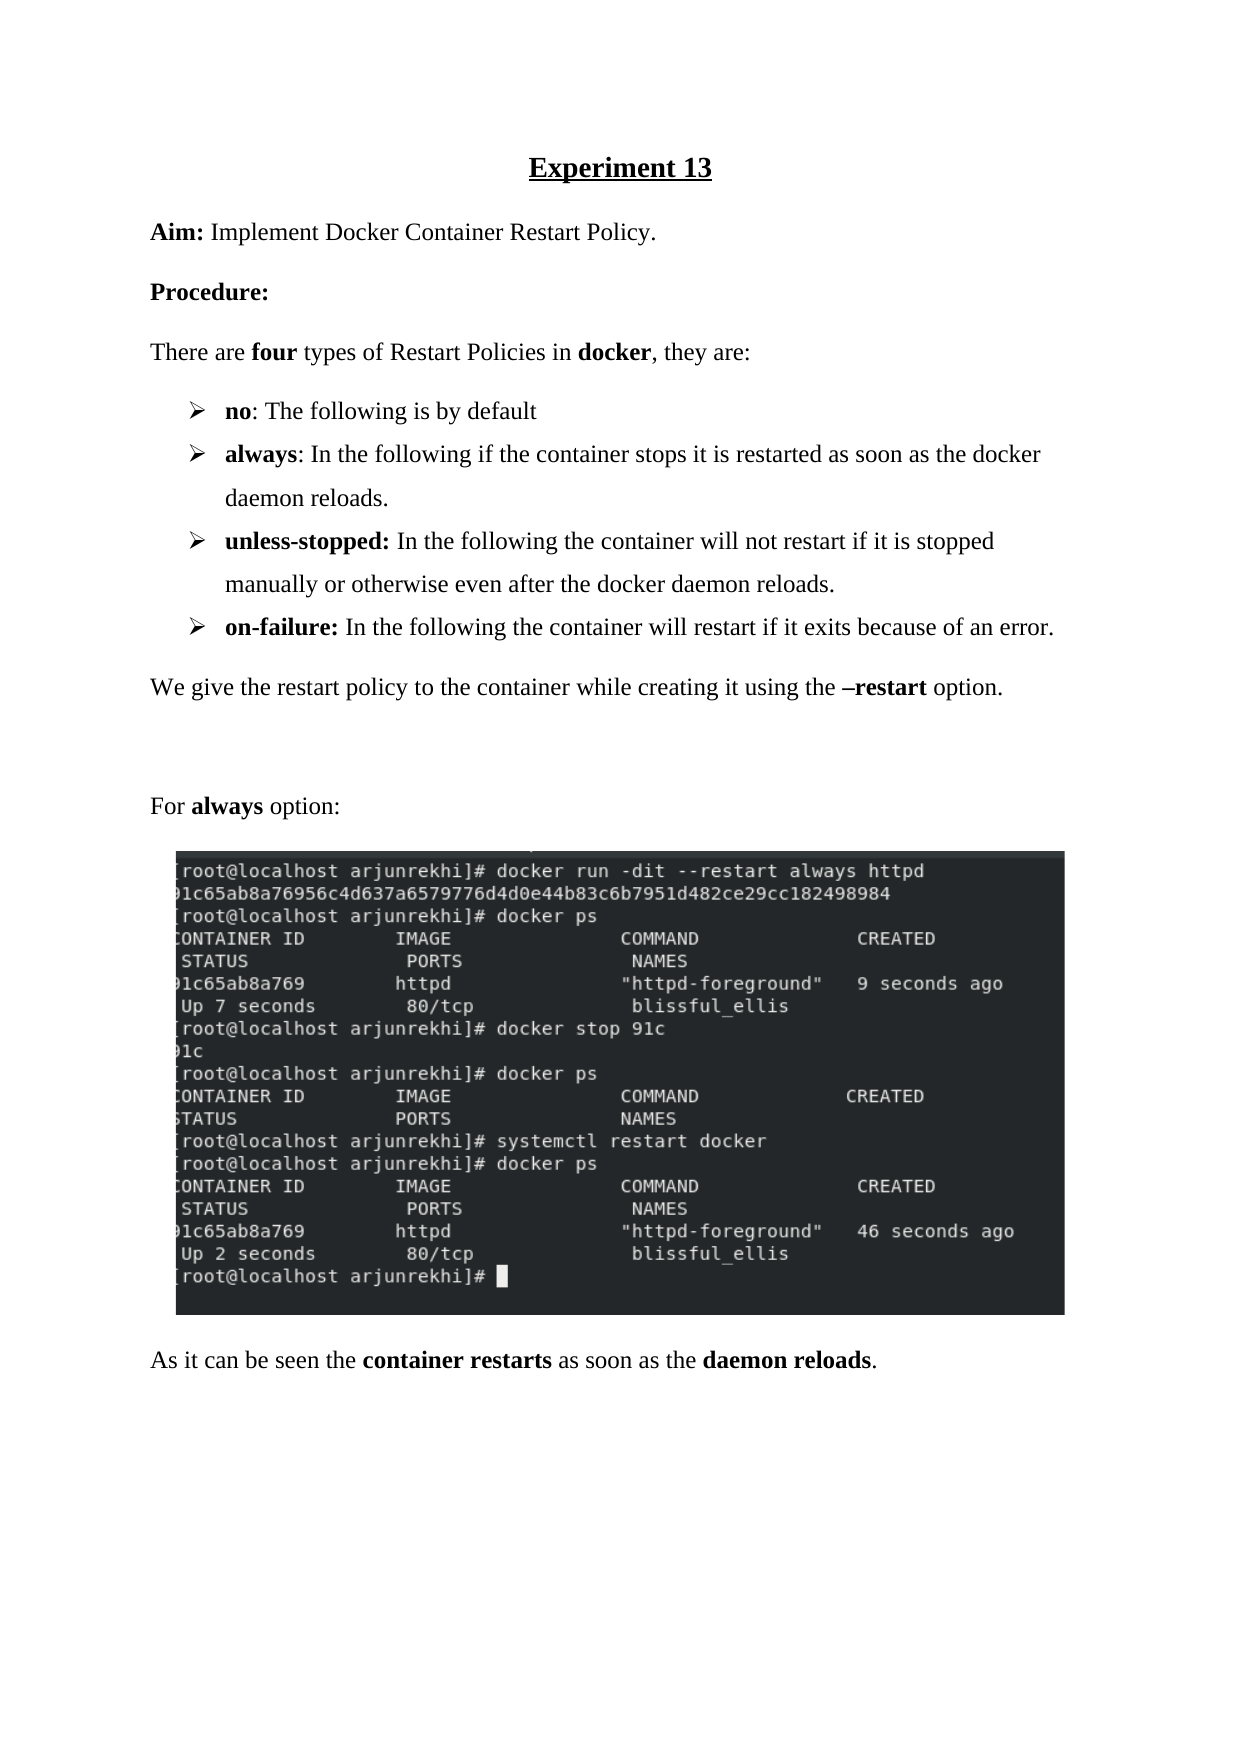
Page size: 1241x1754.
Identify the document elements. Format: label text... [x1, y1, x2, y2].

list unless-stopped: In the following the container will not restart if it is stopped manually or otherwise even after the docker daemon reloads. [187, 526, 1090, 598]
text Experiment 13 [150, 150, 1090, 183]
text As it can be seen the container restarts as soon as the daemon reloads. [150, 1346, 1090, 1374]
text There are four types of Restart Policies in docker, they are: [150, 337, 1090, 365]
list on-failure: In the following the container will restart if it exits because of an error. [187, 612, 1090, 641]
text Aim: Implement Docker Container Restart Policy. [150, 217, 1090, 246]
text For always option: [150, 791, 1090, 820]
text Procedure: [150, 277, 1090, 306]
list no: The following is by default [187, 396, 1090, 425]
picture [175, 851, 1065, 1315]
list always: In the following if the container stops it is restarted as soon as the docker daemon reloads. [187, 439, 1090, 511]
text We give the restart policy to the container while creating it using the –restart option. [150, 672, 1090, 701]
